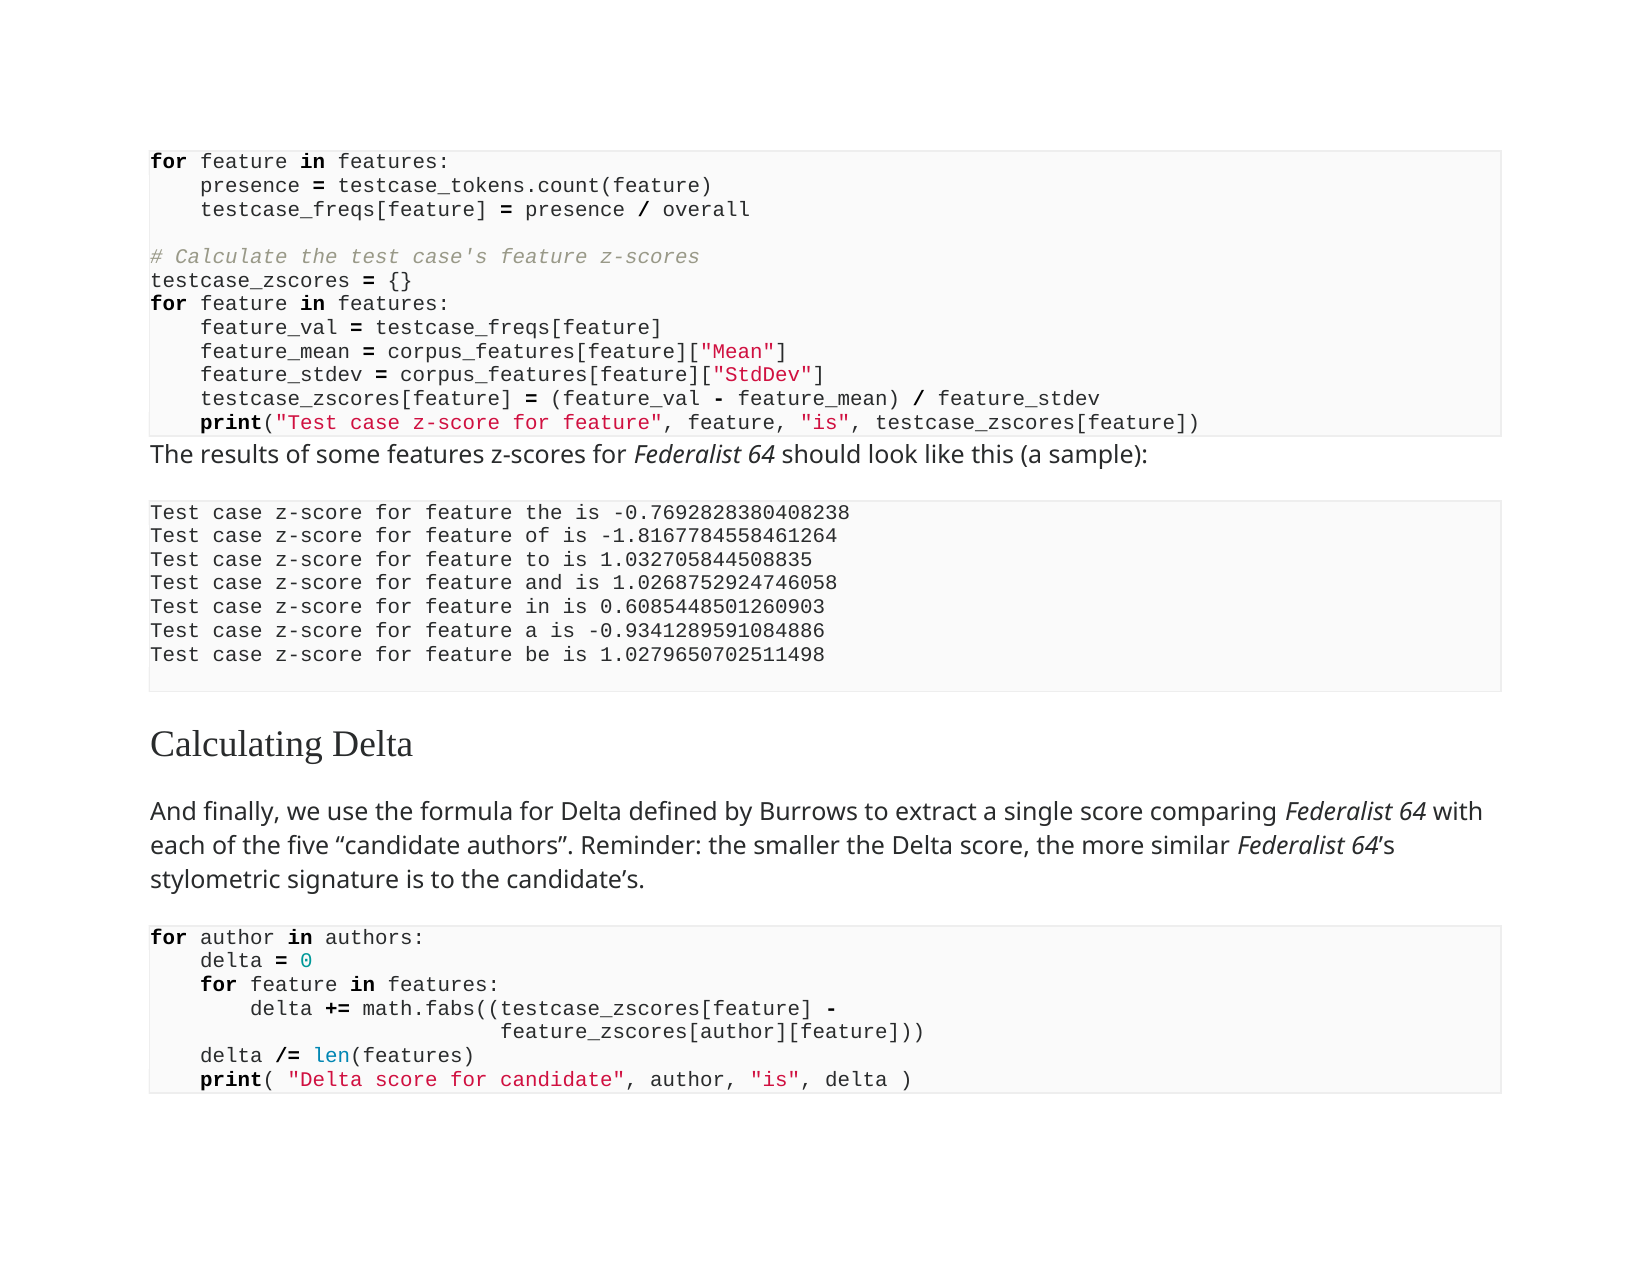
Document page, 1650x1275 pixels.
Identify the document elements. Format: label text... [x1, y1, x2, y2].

text for feature in features: [150, 152, 1500, 175]
text Test case z-score for feature be is 1.0279650702511498 [150, 643, 1500, 666]
text for author in authors: [150, 927, 1500, 950]
text feature_val = testcase_freqs[feature] [150, 317, 1500, 341]
text Test case z-score for feature of is -1.8167784558461264 [150, 525, 1500, 549]
text presence = testcase_tokens.count(feature) [150, 175, 1500, 199]
text testcase_zscores[feature] = (feature_val - feature_mean) / feature_stdev [150, 388, 1500, 410]
text delta /= len(features) [150, 1045, 1500, 1067]
text Test case z-score for feature and is 1.0268752924746058 [150, 573, 1500, 596]
text feature_zscores[author][feature])) [150, 1021, 1500, 1045]
text print("Test case z-score for feature", feature, "is", testcase_zscores[feature]) [150, 410, 1500, 435]
text feature_stdev = corpus_features[feature]["StdDev"] [150, 364, 1500, 388]
text Test case z-score for feature in is 0.6085448501260903 [150, 596, 1500, 620]
text Test case z-score for feature to is 1.032705844508835 [150, 549, 1500, 573]
text Calculating Delta [150, 722, 1500, 765]
text delta = 0 [150, 950, 1500, 974]
text The results of some features z-scores for Federalist 64 should look like this (a sample): [150, 437, 1500, 471]
text for feature in features: [150, 293, 1500, 317]
text testcase_freqs[feature] = presence / overall [150, 199, 1500, 222]
text Test case z-score for feature the is -0.7692828380408238 [150, 502, 1500, 525]
text feature_mean = corpus_features[feature]["Mean"] [150, 341, 1500, 364]
text for feature in features: [150, 974, 1500, 998]
text # Calculate the test case's feature z-scores [150, 246, 1500, 270]
text And finally, we use the formula for Delta defined by Burrows to extract a single score comparing Federalist 64 with each of the five “candidate authors”. Reminder: the smaller the Delta score, the more similar Federalist 64’s stylometric signature is to the candidate’s. [150, 794, 1500, 896]
text print( "Delta score for candidate", author, "is", delta ) [150, 1067, 1500, 1092]
text testcase_zscores = {} [150, 270, 1500, 293]
text Test case z-score for feature a is -0.9341289591084886 [150, 620, 1500, 643]
text delta += math.fabs((testcase_zscores[feature] - [150, 998, 1500, 1021]
